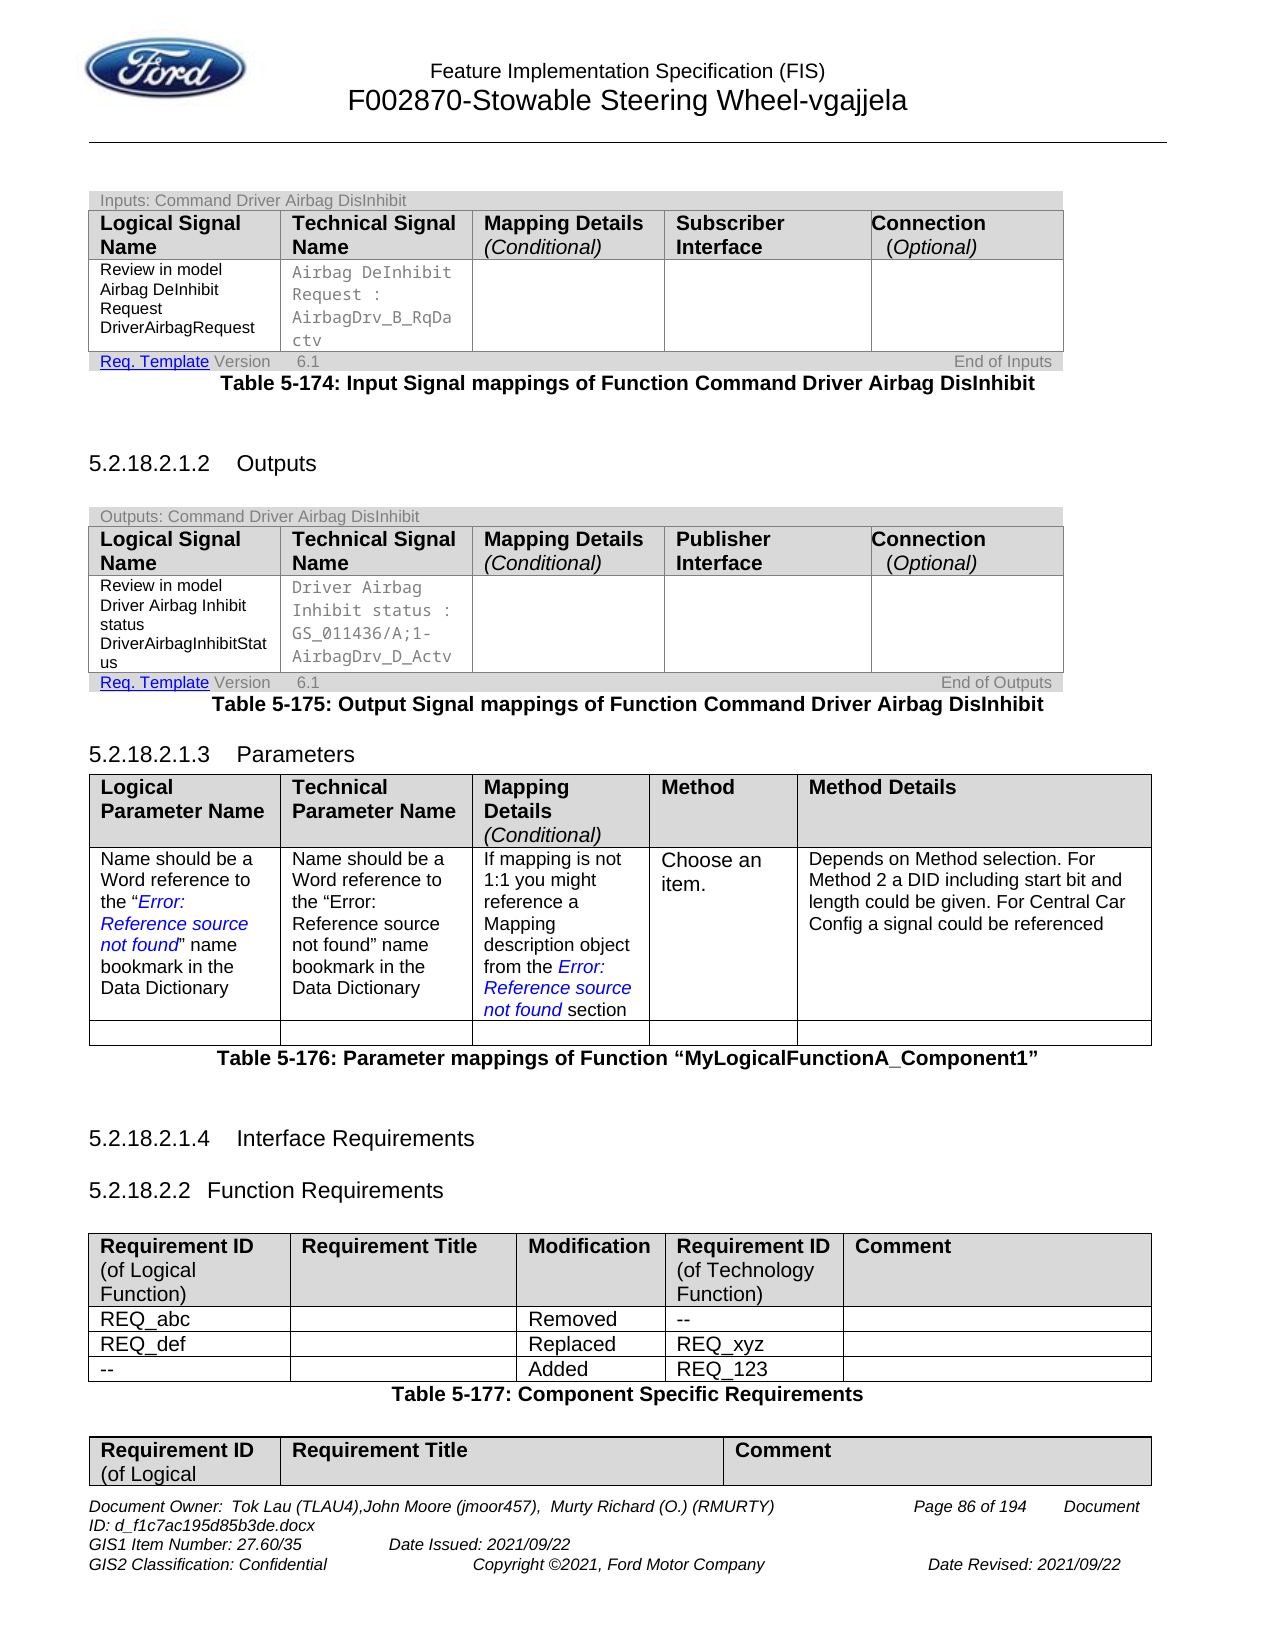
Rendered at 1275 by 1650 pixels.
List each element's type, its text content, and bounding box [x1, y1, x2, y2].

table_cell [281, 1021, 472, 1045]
subtitle Function Requirements [89, 1177, 1167, 1203]
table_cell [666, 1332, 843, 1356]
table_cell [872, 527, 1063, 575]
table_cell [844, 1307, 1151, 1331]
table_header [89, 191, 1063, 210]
subtitle Parameters [89, 741, 1167, 767]
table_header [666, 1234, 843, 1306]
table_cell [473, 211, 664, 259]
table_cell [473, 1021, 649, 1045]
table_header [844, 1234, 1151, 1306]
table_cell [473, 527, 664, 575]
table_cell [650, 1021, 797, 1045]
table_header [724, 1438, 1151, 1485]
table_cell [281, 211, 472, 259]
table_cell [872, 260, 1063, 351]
text Table 5-3: Output Signal mappings of Function Command Driver Airbag DisInhibit [89, 692, 1167, 716]
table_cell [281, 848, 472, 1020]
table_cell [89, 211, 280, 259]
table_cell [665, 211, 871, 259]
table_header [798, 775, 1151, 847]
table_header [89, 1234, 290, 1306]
text Table 5-3: Component Specific Requirements [89, 1382, 1167, 1406]
text Table 5-2: Parameter mappings of Function “MyLogicalFunctionA_Component1” [89, 1046, 1167, 1070]
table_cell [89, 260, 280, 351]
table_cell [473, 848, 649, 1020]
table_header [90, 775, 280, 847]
subtitle Interface Requirements [89, 1125, 1167, 1152]
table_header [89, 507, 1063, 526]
subtitle Outputs [89, 450, 1167, 477]
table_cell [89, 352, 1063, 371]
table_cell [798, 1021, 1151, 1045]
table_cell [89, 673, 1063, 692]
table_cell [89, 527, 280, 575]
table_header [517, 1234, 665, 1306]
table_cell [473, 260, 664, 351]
picture [65, 18, 266, 119]
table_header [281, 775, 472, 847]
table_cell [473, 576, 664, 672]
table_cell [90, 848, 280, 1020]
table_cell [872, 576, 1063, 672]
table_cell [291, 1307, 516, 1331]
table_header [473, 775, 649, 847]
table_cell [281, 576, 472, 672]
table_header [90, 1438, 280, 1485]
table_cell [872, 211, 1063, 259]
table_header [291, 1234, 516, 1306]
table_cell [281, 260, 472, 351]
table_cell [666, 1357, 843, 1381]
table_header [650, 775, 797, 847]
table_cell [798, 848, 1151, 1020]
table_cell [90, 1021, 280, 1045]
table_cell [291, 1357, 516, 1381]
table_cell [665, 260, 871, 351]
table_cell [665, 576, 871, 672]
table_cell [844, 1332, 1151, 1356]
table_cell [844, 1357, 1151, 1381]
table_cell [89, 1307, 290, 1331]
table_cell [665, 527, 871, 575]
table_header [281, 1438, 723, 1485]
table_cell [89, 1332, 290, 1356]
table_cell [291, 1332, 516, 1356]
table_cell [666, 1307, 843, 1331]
text Table 5-2: Input Signal mappings of Function Command Driver Airbag DisInhibit [89, 371, 1167, 395]
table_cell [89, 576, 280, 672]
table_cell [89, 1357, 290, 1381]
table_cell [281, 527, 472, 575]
